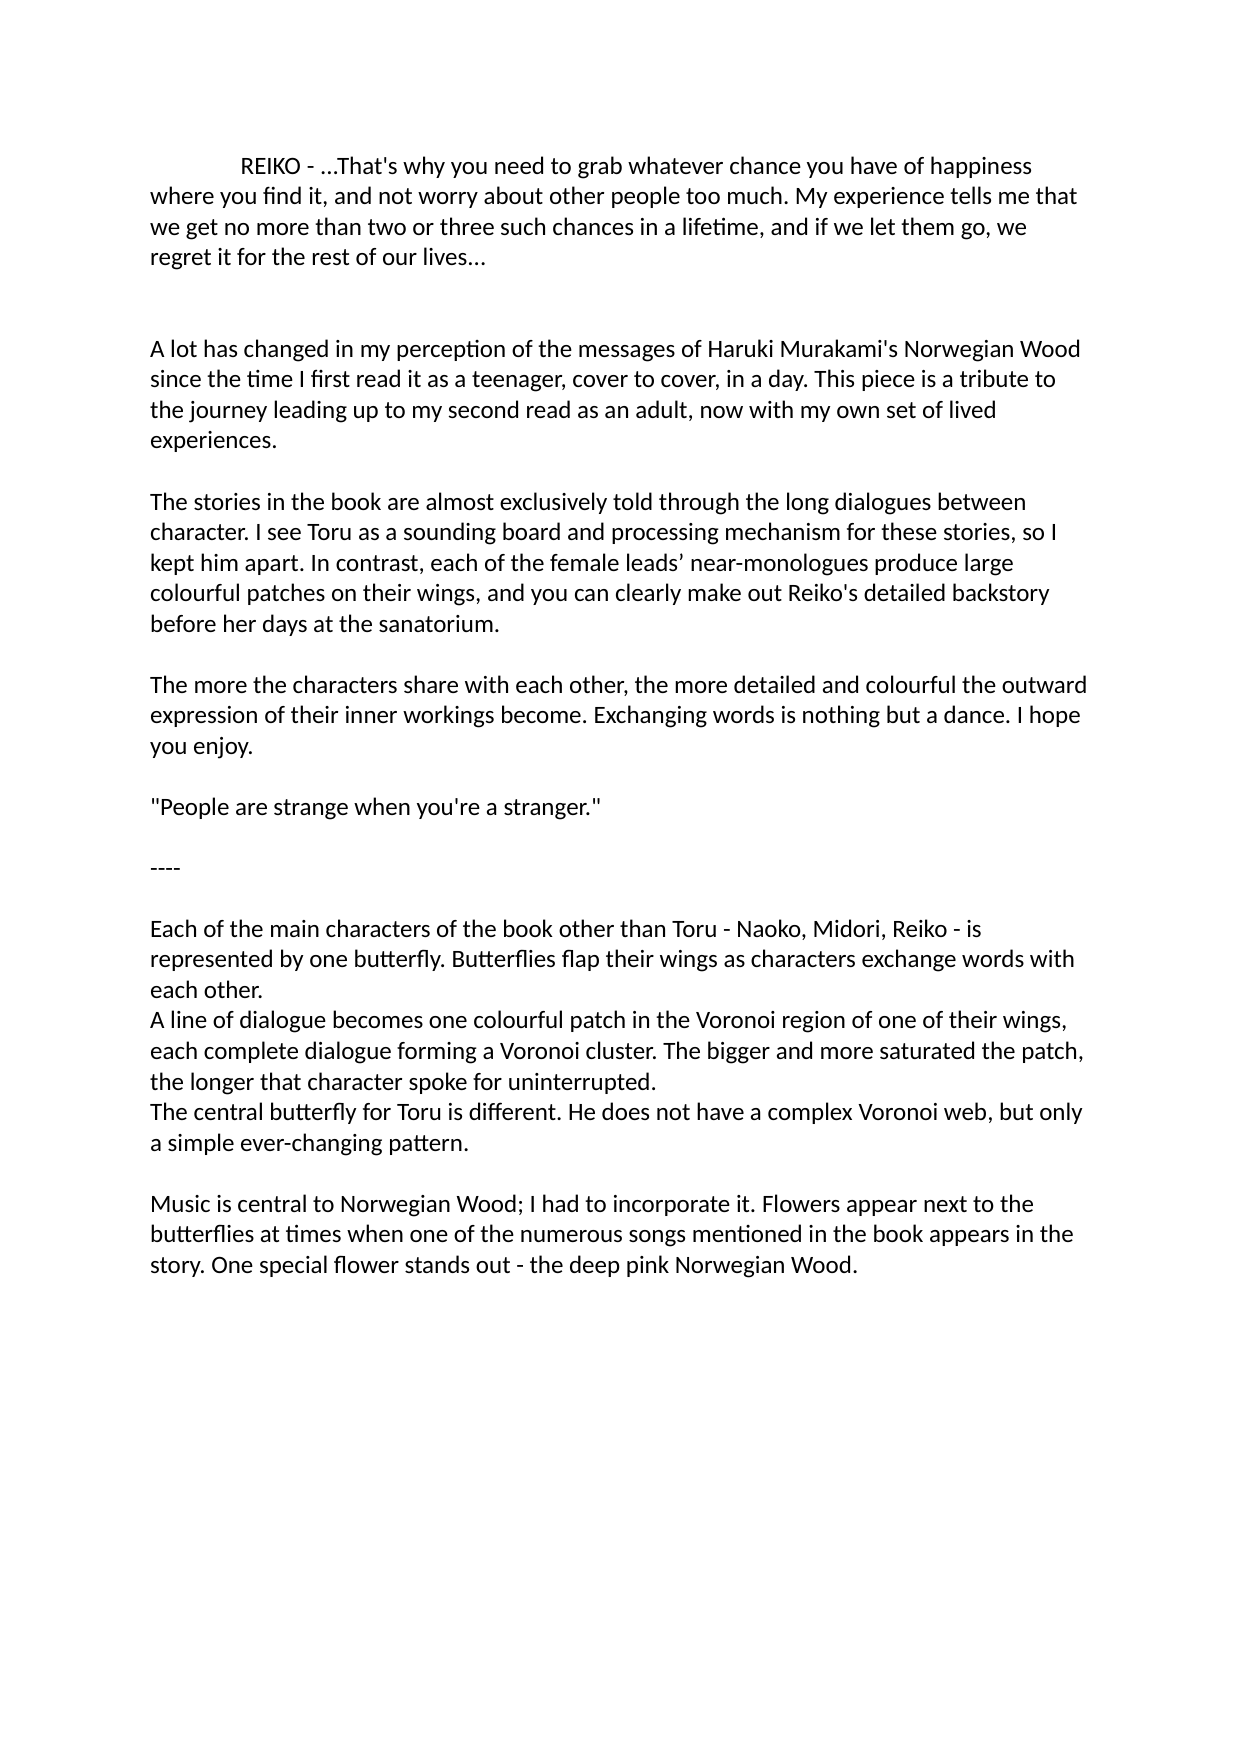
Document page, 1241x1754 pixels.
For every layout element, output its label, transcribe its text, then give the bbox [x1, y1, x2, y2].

text Each of the main characters of the book other than Toru - Naoko, Midori, Reiko - is represented by one butterfly. Butterflies flap their wings as characters exchange words with each other. [150, 913, 1090, 1004]
text REIKO - ...That's why you need to grab whatever chance you have of happiness where you find it, and not worry about other people too much. My experience tells me that we get no more than two or three such chances in a lifetime, and if we let them go, we regret it for the rest of our lives... [150, 150, 1090, 272]
text The central butterfly for Toru is different. He does not have a complex Voronoi web, but only a simple ever-changing pattern. [150, 1096, 1090, 1157]
text A line of dialogue becomes one colourful patch in the Voronoi region of one of their wings, each complete dialogue forming a Voronoi cluster. The bigger and more saturated the patch, the longer that character spoke for uninterrupted. [150, 1004, 1090, 1096]
text A lot has changed in my perception of the messages of Haruki Murakami's Norwegian Wood since the time I first read it as a teenager, cover to cover, in a day. This piece is a tribute to the journey leading up to my second read as an adult, now with my own set of lived experiences. [150, 333, 1090, 455]
text Music is central to Norwegian Wood; I had to incorporate it. Flowers appear next to the butterflies at times when one of the numerous songs mentioned in the book appears in the story. One special flower stands out - the deep pink Norwegian Wood. [150, 1188, 1090, 1279]
text "People are strange when you're a stranger." [150, 791, 1090, 821]
text The more the characters share with each other, the more detailed and colourful the outward expression of their inner workings become. Exchanging words is nothing but a dance. I hope you enjoy. [150, 669, 1090, 760]
text The stories in the book are almost exclusively told through the long dialogues between character. I see Toru as a sounding board and processing mechanism for these stories, so I kept him apart. In contrast, each of the female leads’ near-monologues produce large colourful patches on their wings, and you can clearly make out Reiko's detailed backstory before her days at the sanatorium. [150, 486, 1090, 638]
text ---- [150, 852, 1090, 882]
